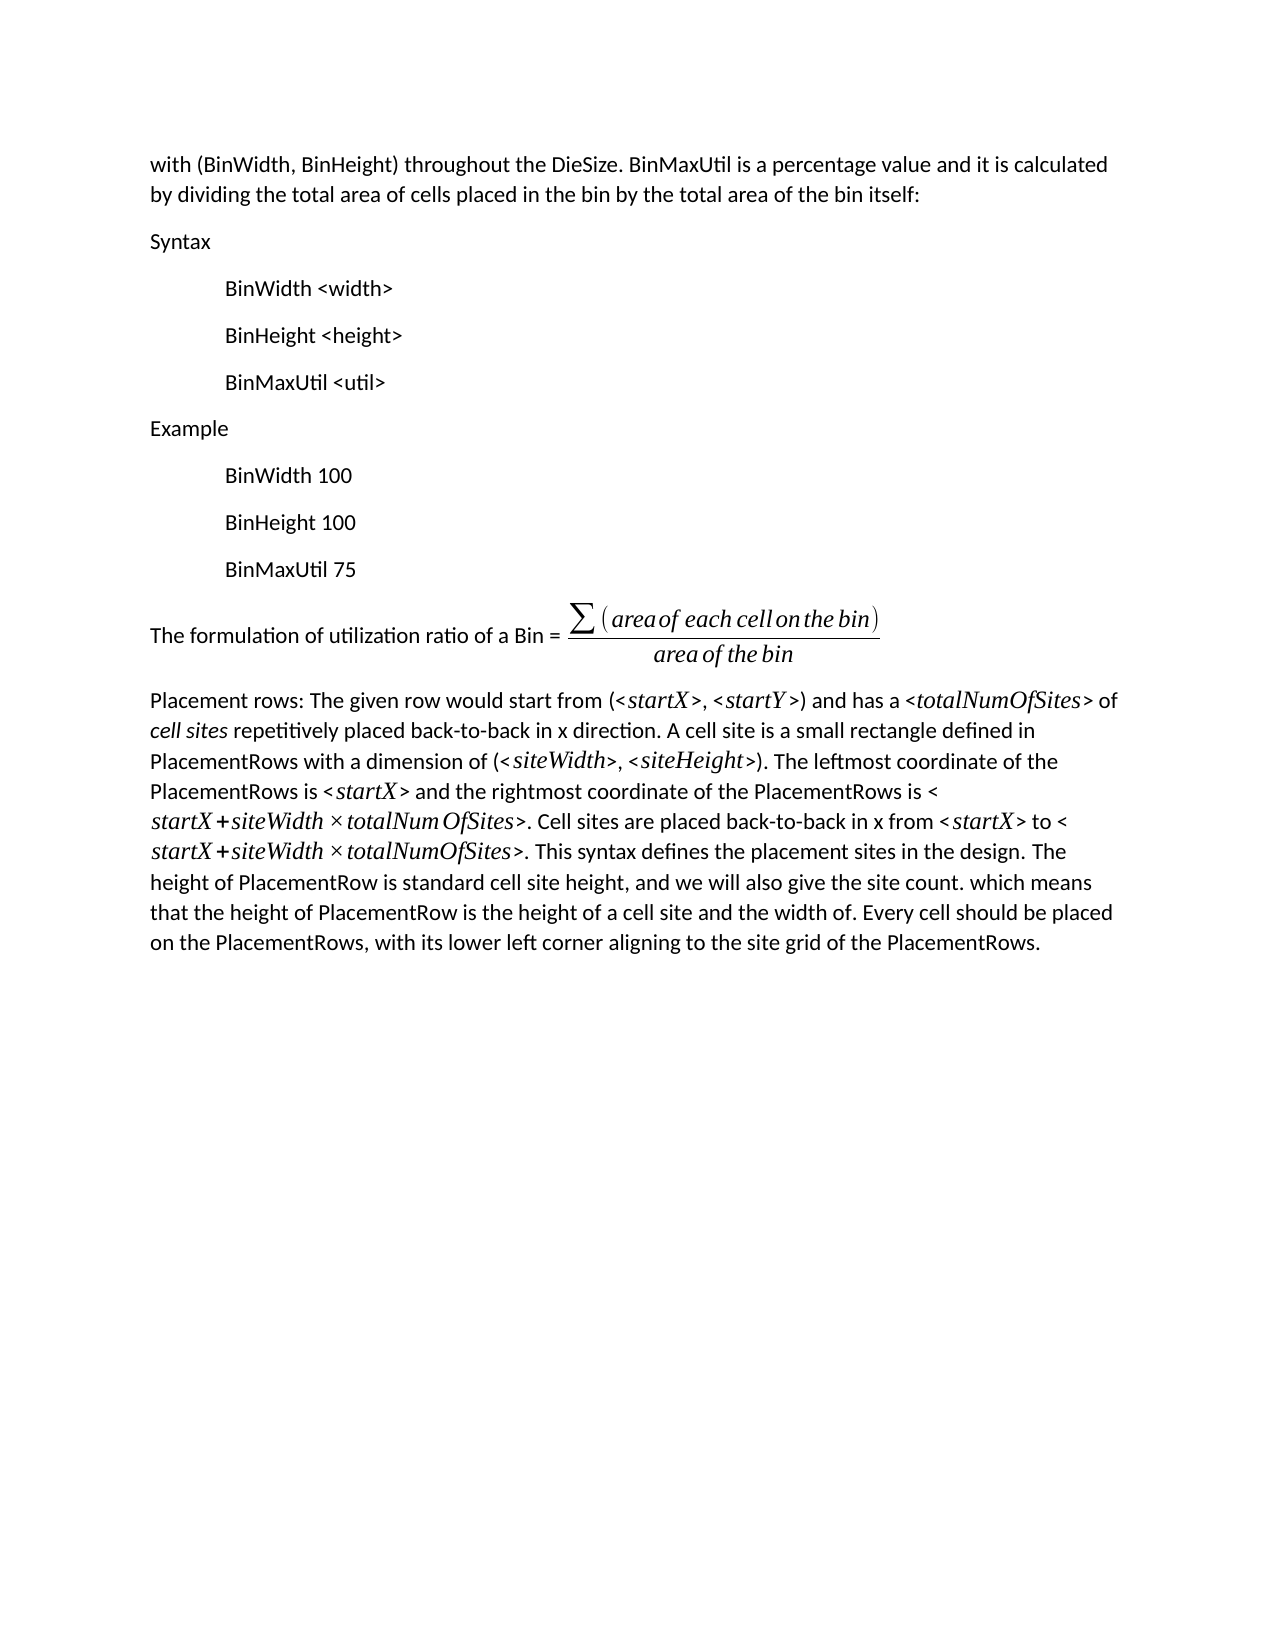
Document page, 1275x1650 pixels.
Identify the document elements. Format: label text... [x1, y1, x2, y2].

text BinHeight 100 [150, 508, 1125, 536]
text Syntax [150, 227, 1125, 255]
text BinWidth 100 [150, 461, 1125, 489]
text The formulation of utilization ratio of a Bin = [150, 602, 1125, 668]
text BinMaxUtil 75 [150, 555, 1125, 583]
text Placement rows: The given row would start from (<>, <>) and has a <> of cell sites repetitively placed back-to-back in x direction. A cell site is a small rectangle defined in PlacementRows with a dimension of (<>, <>). The leftmost coordinate of the PlacementRows is <> and the rightmost coordinate of the PlacementRows is <>. Cell sites are placed back-to-back in x from <> to <>. This syntax defines the placement sites in the design. The height of PlacementRow is standard cell site height, and we will also give the site count. which means that the height of PlacementRow is the height of a cell site and the width of. Every cell should be placed on the PlacementRows, with its lower left corner aligning to the site grid of the PlacementRows. [150, 686, 1125, 956]
text BinMaxUtil <util> [150, 368, 1125, 396]
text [150, 150, 1125, 208]
text BinWidth <width> [150, 274, 1125, 302]
text BinHeight <height> [150, 321, 1125, 349]
text Example [150, 414, 1125, 443]
